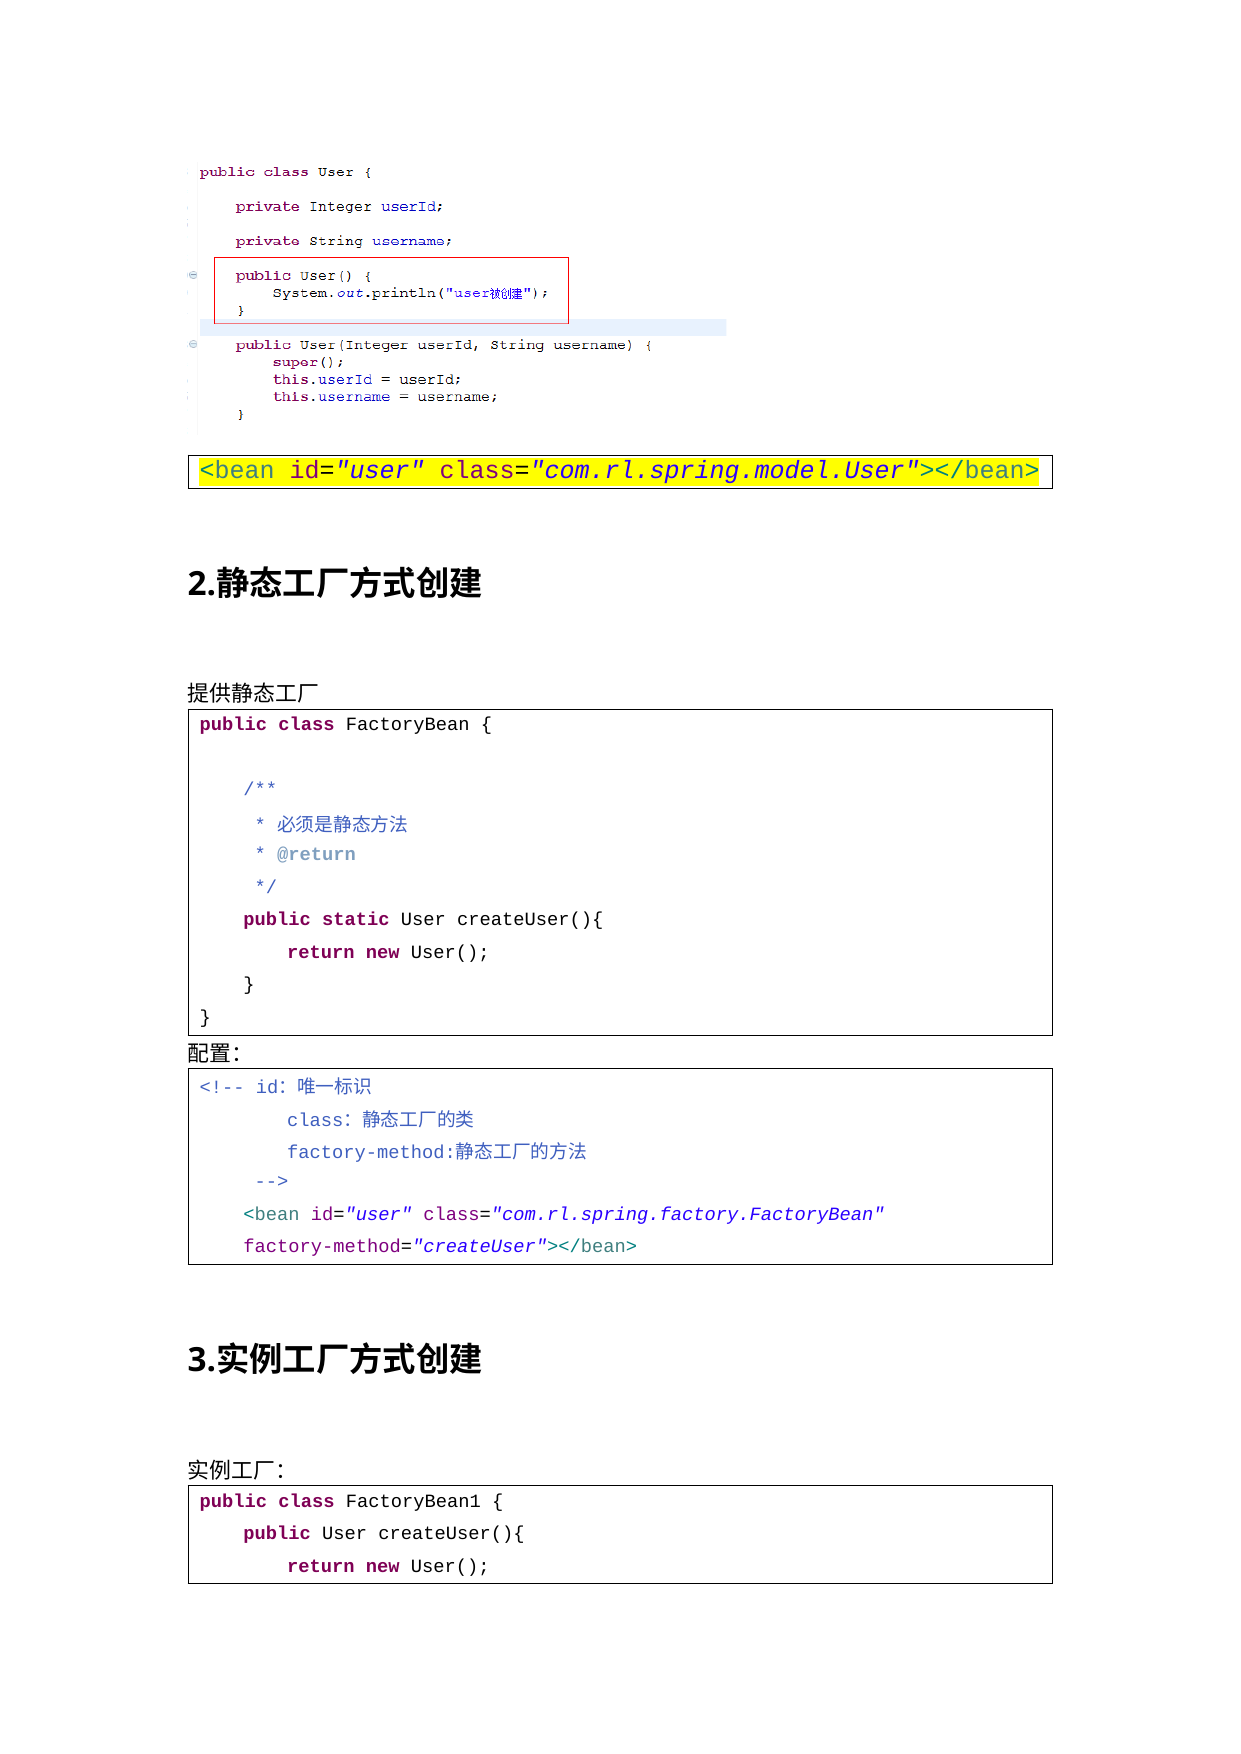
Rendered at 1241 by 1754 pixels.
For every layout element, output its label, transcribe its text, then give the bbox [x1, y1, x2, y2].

subtitle 3.实例工厂方式创建 [187, 1325, 1053, 1390]
subtitle 2.静态工厂方式创建 [187, 549, 1053, 614]
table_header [189, 1486, 1052, 1583]
picture [187, 162, 727, 435]
text 实例工厂： [187, 1452, 1053, 1485]
table_header <bean id="user" class="com.rl.spring.model.User"></bean> [189, 456, 1052, 488]
text 提供静态工厂 [187, 676, 1053, 708]
table_header <!-- id：唯一标识 class：静态工厂的类 factory-method:静态工厂的方法 --> <bean id="user" class="com.rl.spring.factory.FactoryBean" factory-method="createUser"></bean> [189, 1069, 1052, 1264]
table_header public class FactoryBean { /** * 必须是静态方法 * @return */ public static User createUser(){ return new User(); } } [189, 710, 1052, 1034]
text 配置： [187, 1036, 1053, 1068]
